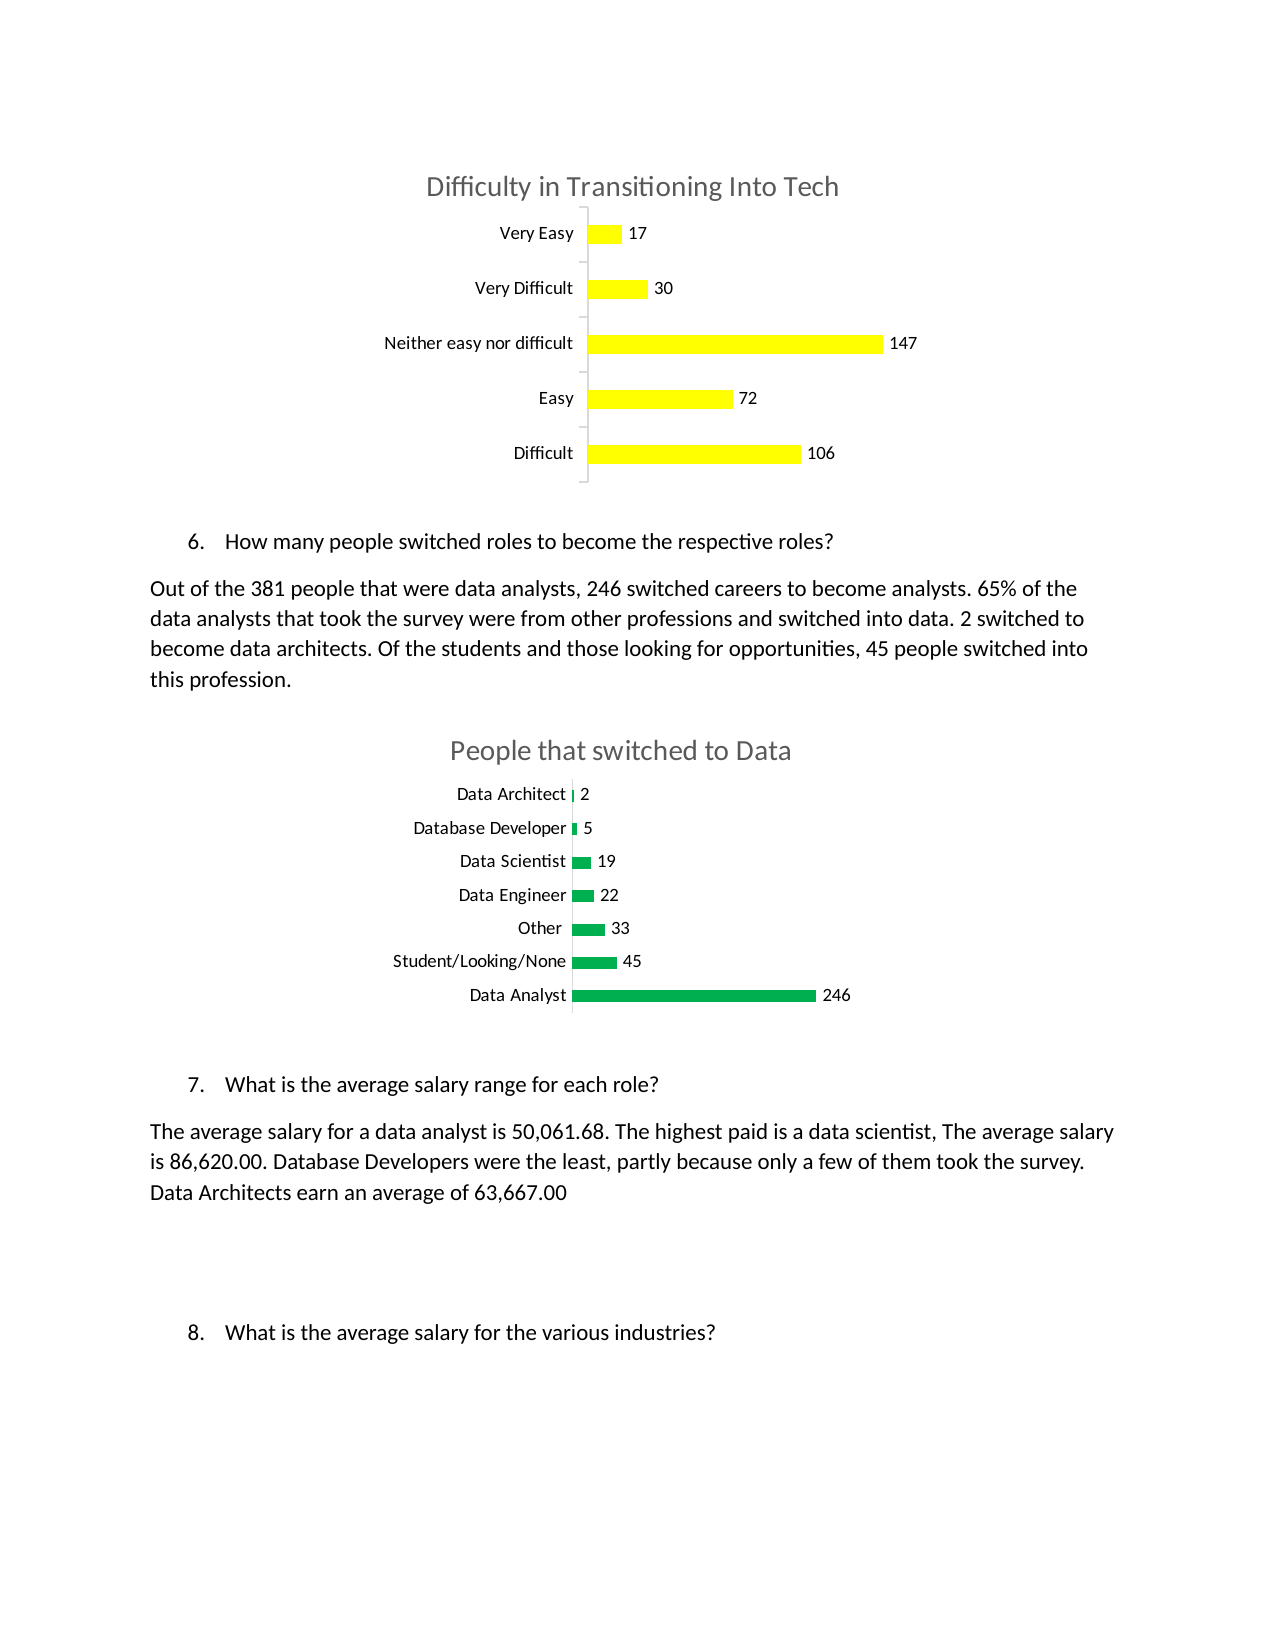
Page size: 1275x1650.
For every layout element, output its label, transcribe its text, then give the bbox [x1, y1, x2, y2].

list How many people switched roles to become the respective roles? [187, 150, 1125, 555]
list What is the average salary for the various industries? [187, 1318, 1125, 1346]
text Out of the 381 people that were data analysts, 246 switched careers to become analysts. 65% of the data analysts that took the survey were from other professions and switched into data. 2 switched to become data architects. Of the students and those looking for opportunities, 45 people switched into this profession. [150, 574, 1125, 693]
text The average salary for a data analyst is 50,061.68. The highest paid is a data scientist, The average salary is 86,620.00. Database Developers were the least, partly because only a few of them took the survey. Data Architects earn an average of 63,667.00 [150, 1117, 1125, 1206]
list What is the average salary range for each role? [187, 712, 1125, 1098]
